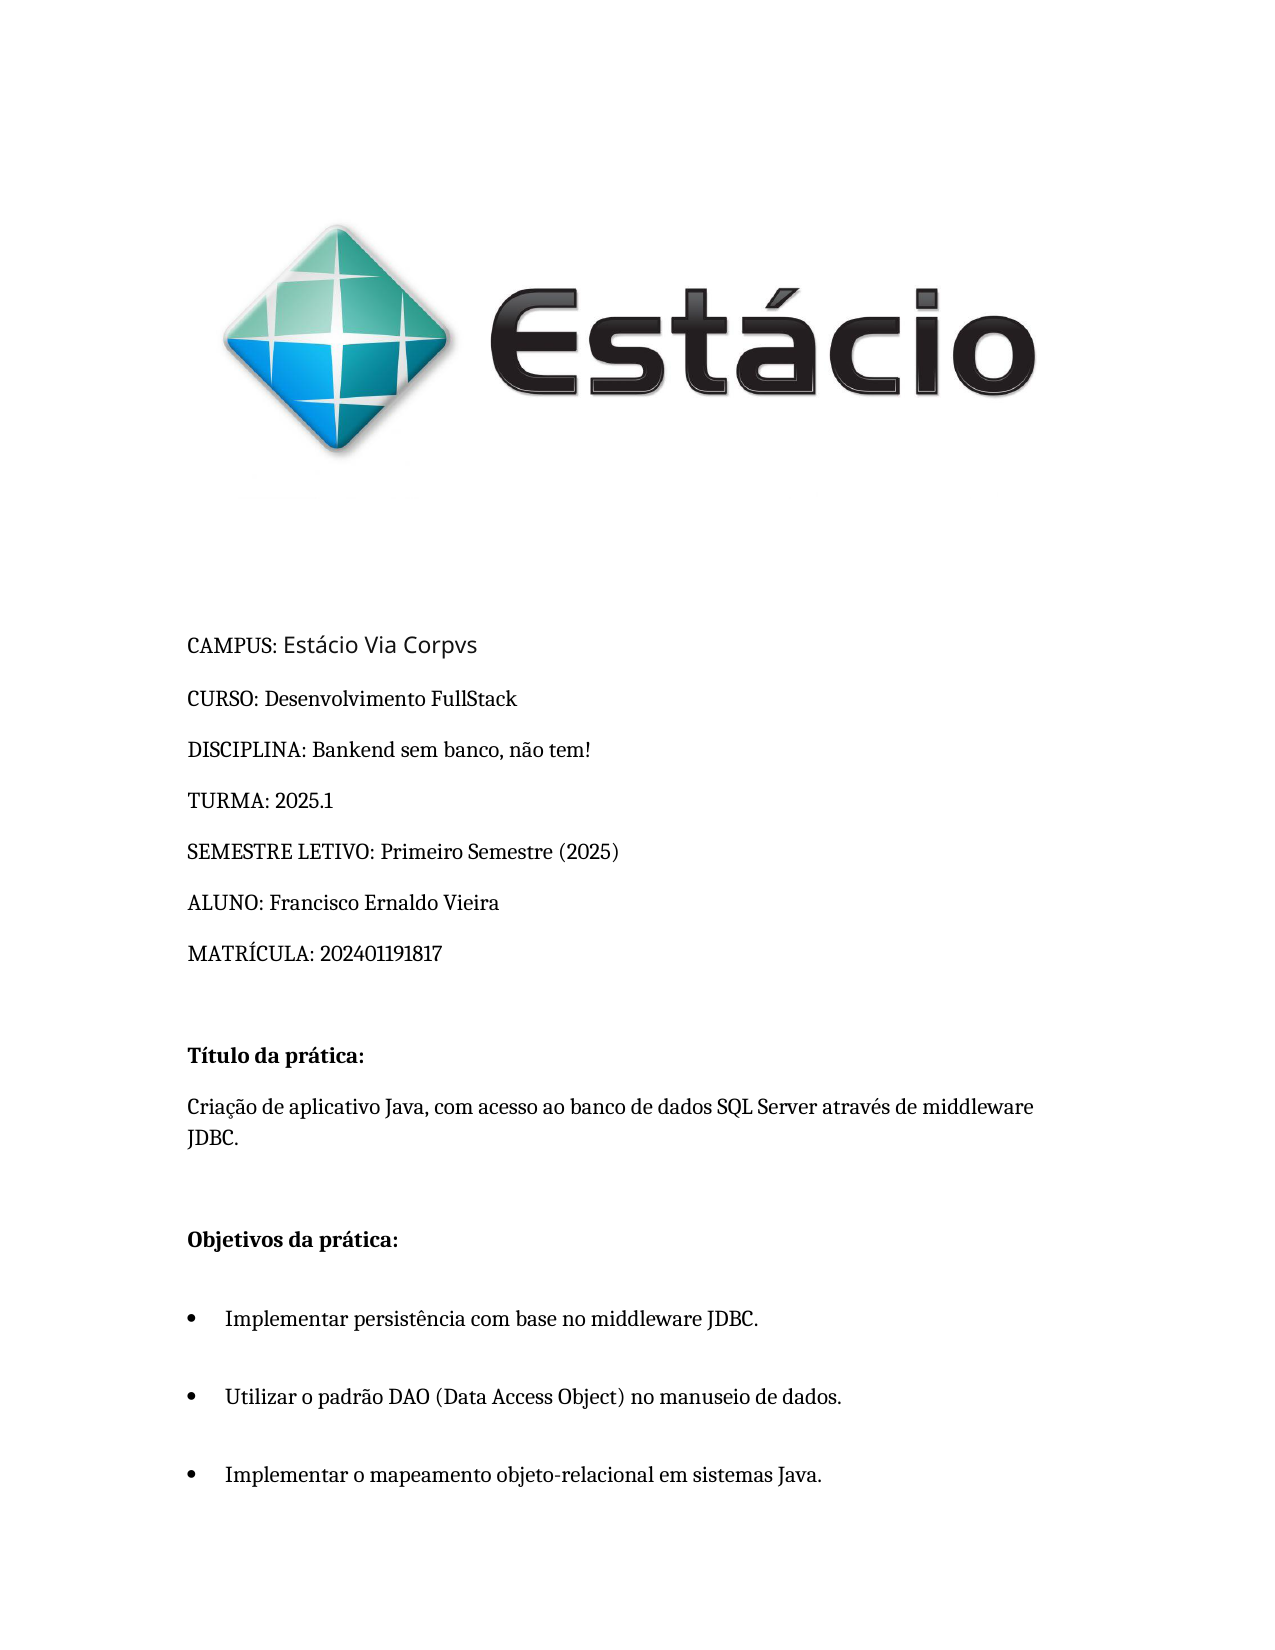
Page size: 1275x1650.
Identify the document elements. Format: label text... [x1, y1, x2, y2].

text Título da prática: [187, 1043, 1087, 1069]
picture [175, 181, 1075, 499]
list Implementar o mapeamento objeto-relacional em sistemas Java. [187, 1462, 1087, 1488]
text ALUNO: Francisco Ernaldo Vieira [187, 890, 1087, 916]
text Objetivos da prática: [187, 1226, 1087, 1253]
list Implementar persistência com base no middleware JDBC. [187, 1306, 1087, 1332]
text MATRÍCULA: 202401191817 [187, 941, 1087, 967]
text DISCIPLINA: Bankend sem banco, não tem! [187, 737, 1087, 763]
text TURMA: 2025.1 [187, 788, 1087, 814]
text SEMESTRE LETIVO: Primeiro Semestre (2025) [187, 839, 1087, 865]
text CURSO: Desenvolvimento FullStack [187, 686, 1087, 712]
text Criação de aplicativo Java, com acesso ao banco de dados SQL Server através de middleware JDBC. [187, 1094, 1087, 1151]
list Utilizar o padrão DAO (Data Access Object) no manuseio de dados. [187, 1384, 1087, 1411]
text CAMPUS: Estácio Via Corpvs [187, 629, 1087, 660]
